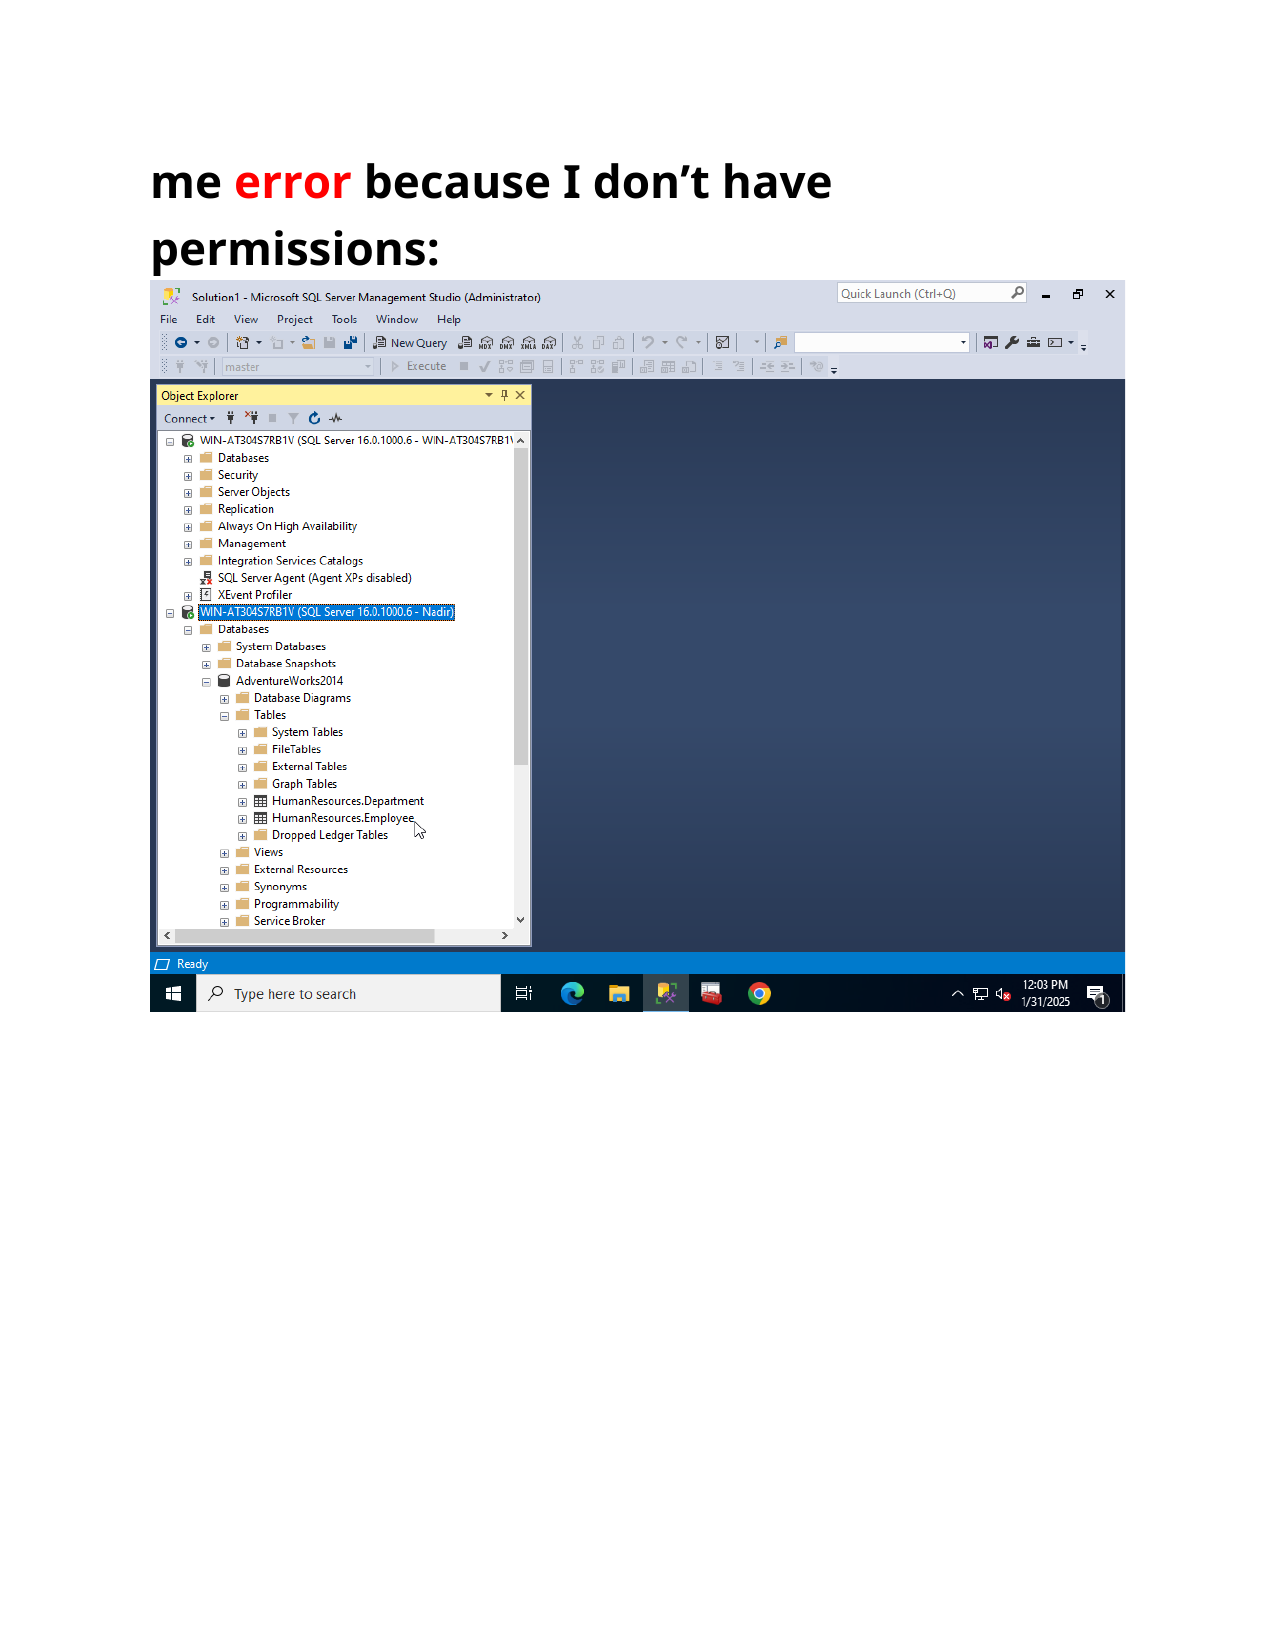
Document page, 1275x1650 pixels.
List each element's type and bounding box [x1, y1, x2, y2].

text [150, 150, 1125, 280]
picture [150, 280, 1125, 1012]
